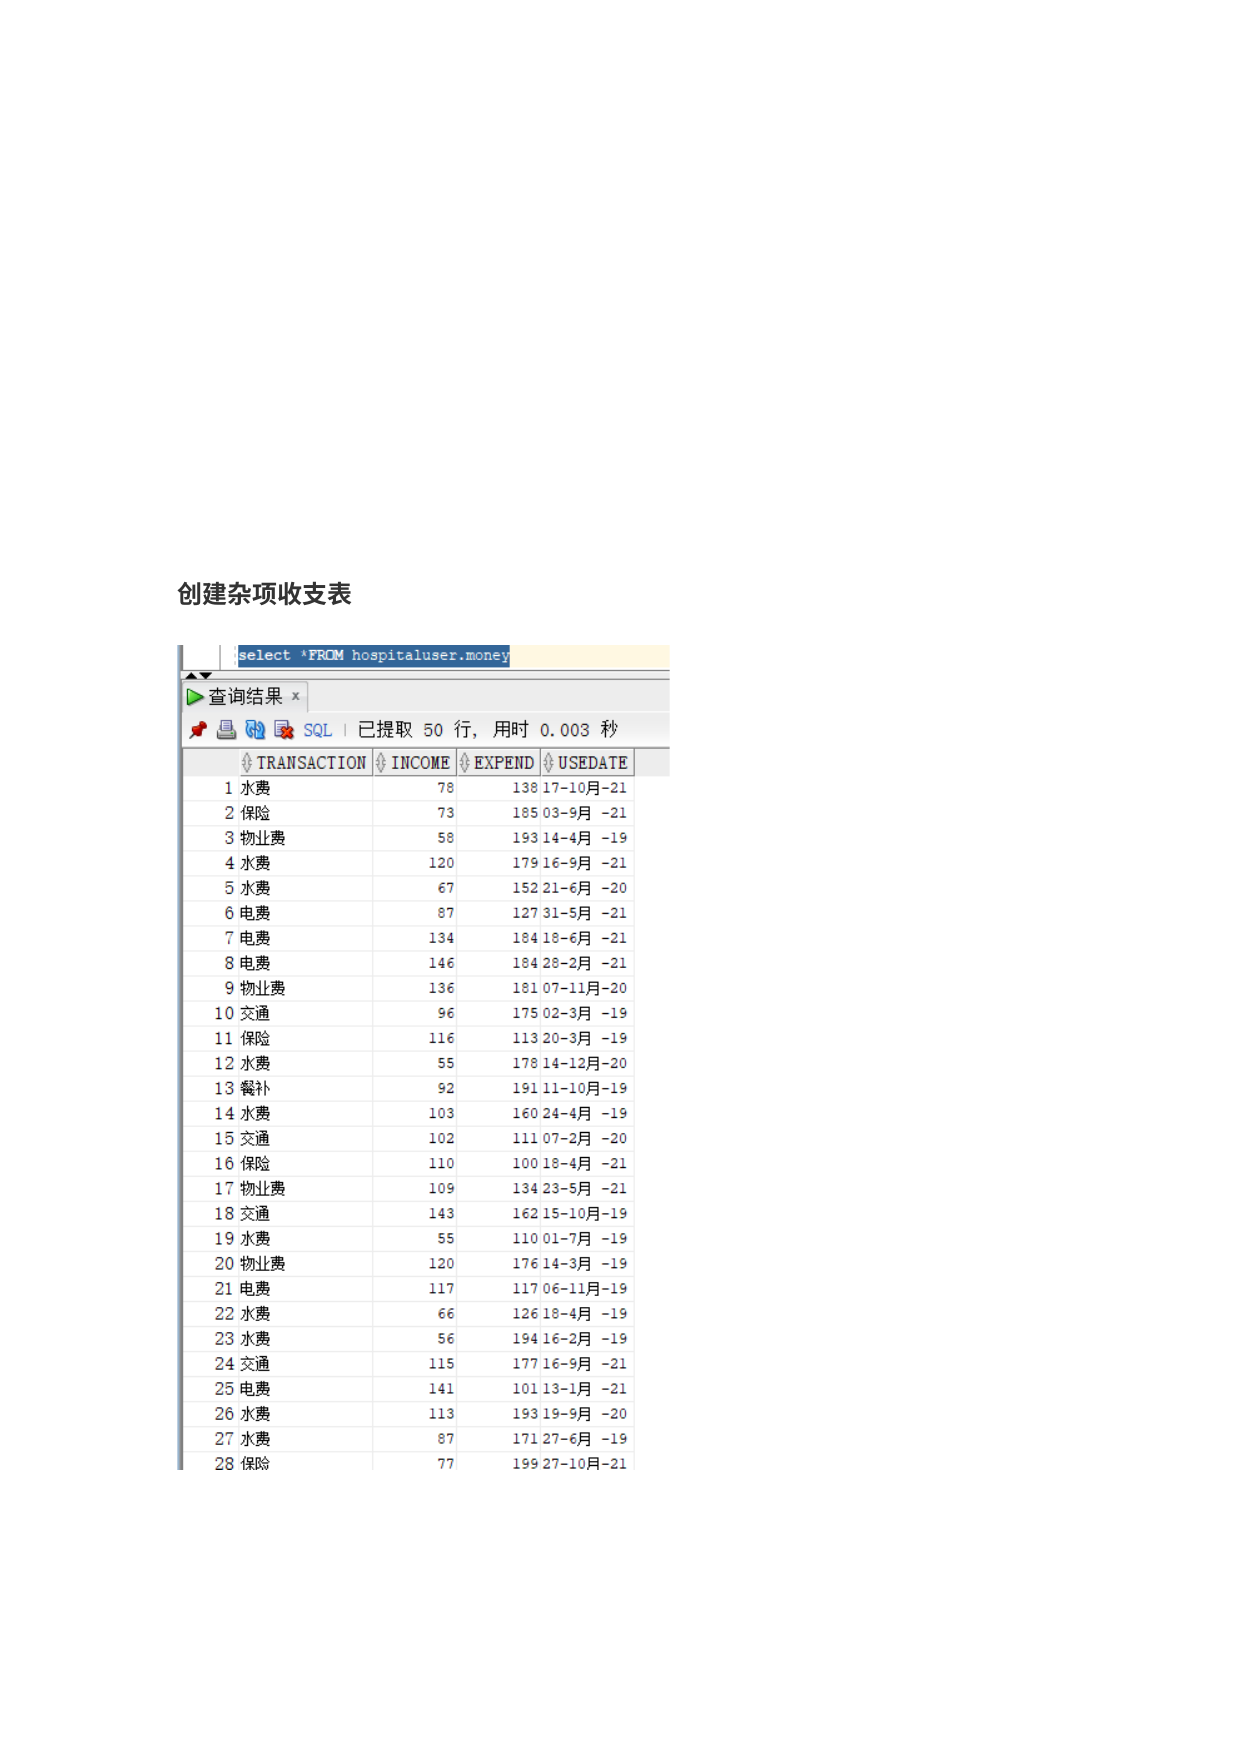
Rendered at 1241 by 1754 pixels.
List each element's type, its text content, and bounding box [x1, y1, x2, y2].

text 创建杂项收支表 [177, 560, 1087, 625]
picture [177, 645, 670, 1470]
